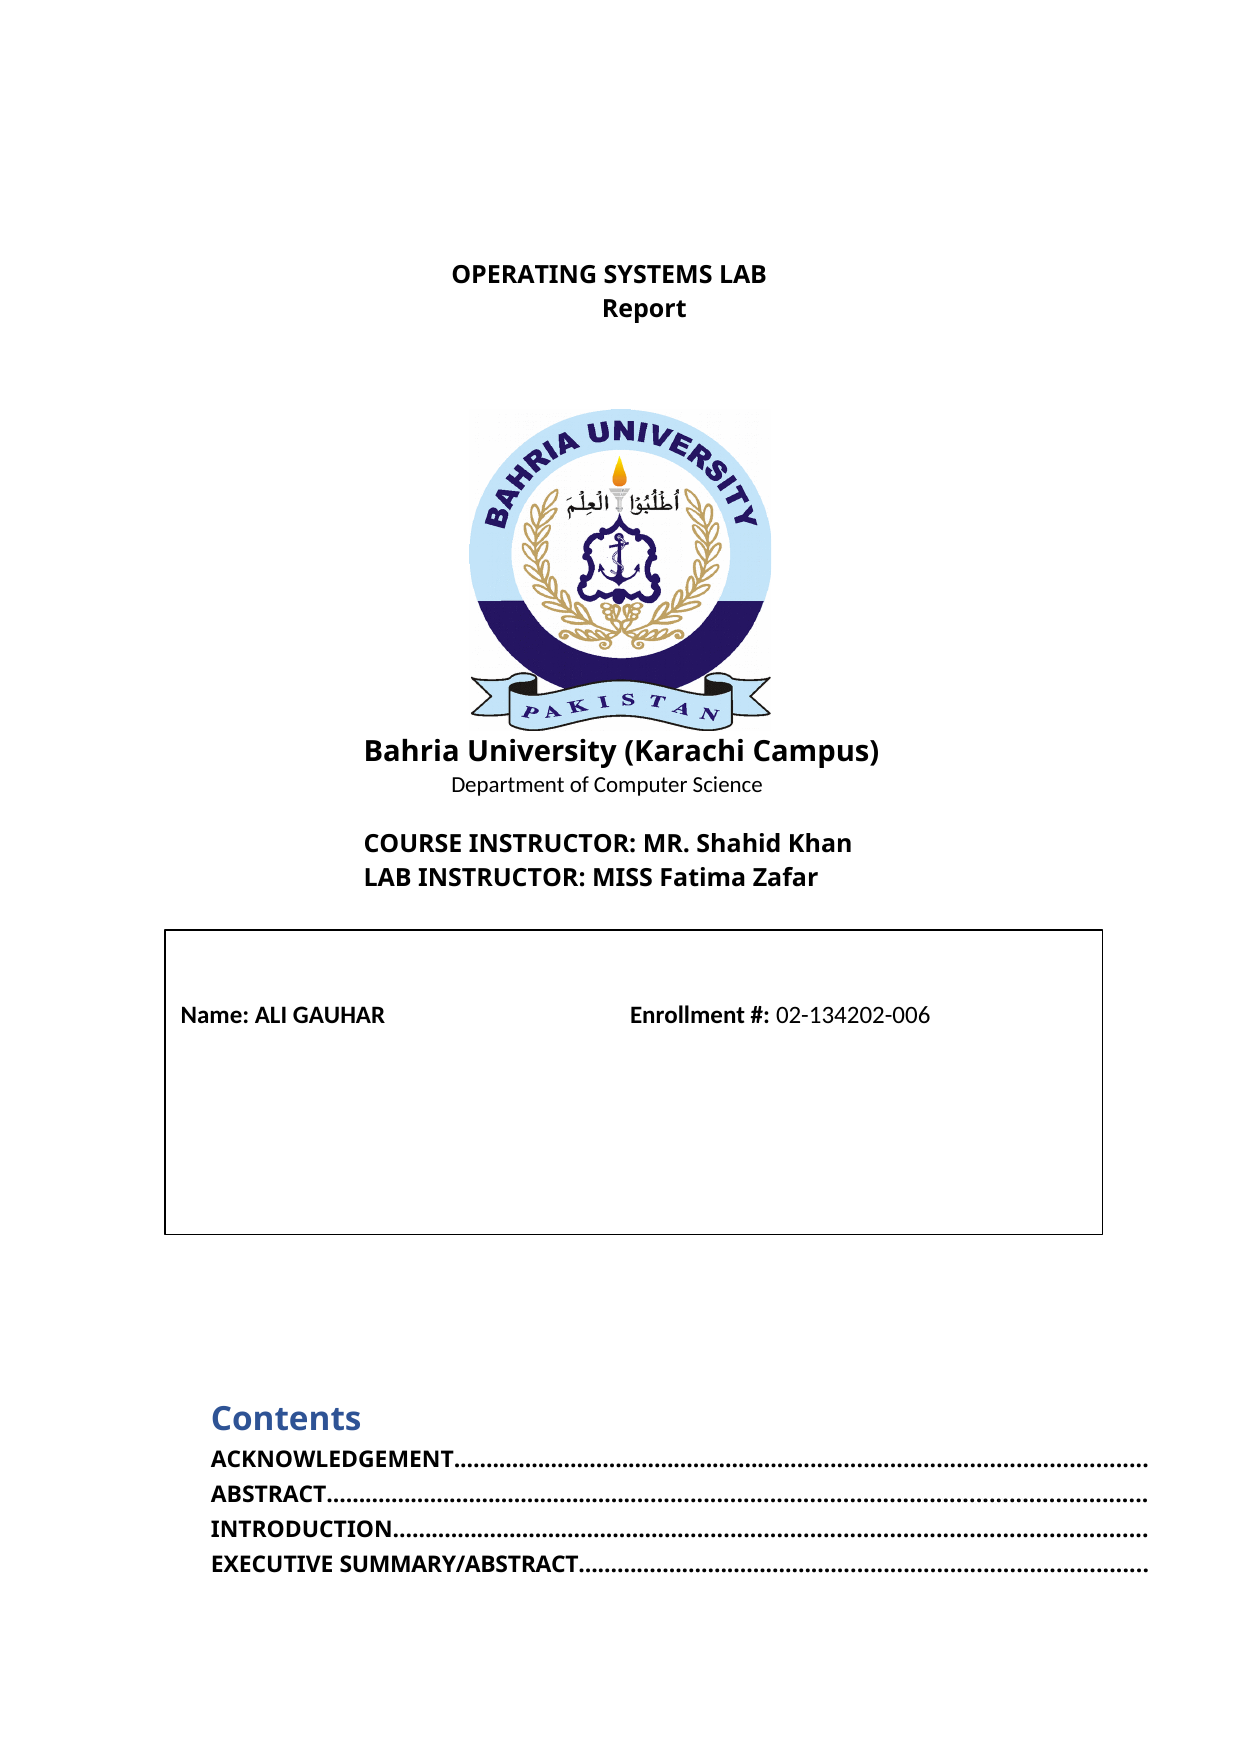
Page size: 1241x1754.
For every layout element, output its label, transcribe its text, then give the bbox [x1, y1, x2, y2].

picture [469, 409, 772, 731]
text OPERATING SYSTEMS LAB [187, 256, 1053, 290]
text EXECUTIVE SUMMARY/ABSTRACT [211, 1547, 1053, 1579]
text Department of Computer Science [187, 770, 1053, 798]
text COURSE INSTRUCTOR: MR. Shahid Khan [187, 826, 1053, 860]
text ABSTRACT [211, 1478, 1053, 1509]
text LAB INSTRUCTOR: MISS Fatima Zafar [187, 860, 1053, 894]
subtitle Contents [211, 1394, 1053, 1440]
text Report [187, 290, 1053, 324]
text INTRODUCTION [211, 1513, 1053, 1544]
text ACKNOWLEDGEMENT [211, 1443, 1053, 1475]
